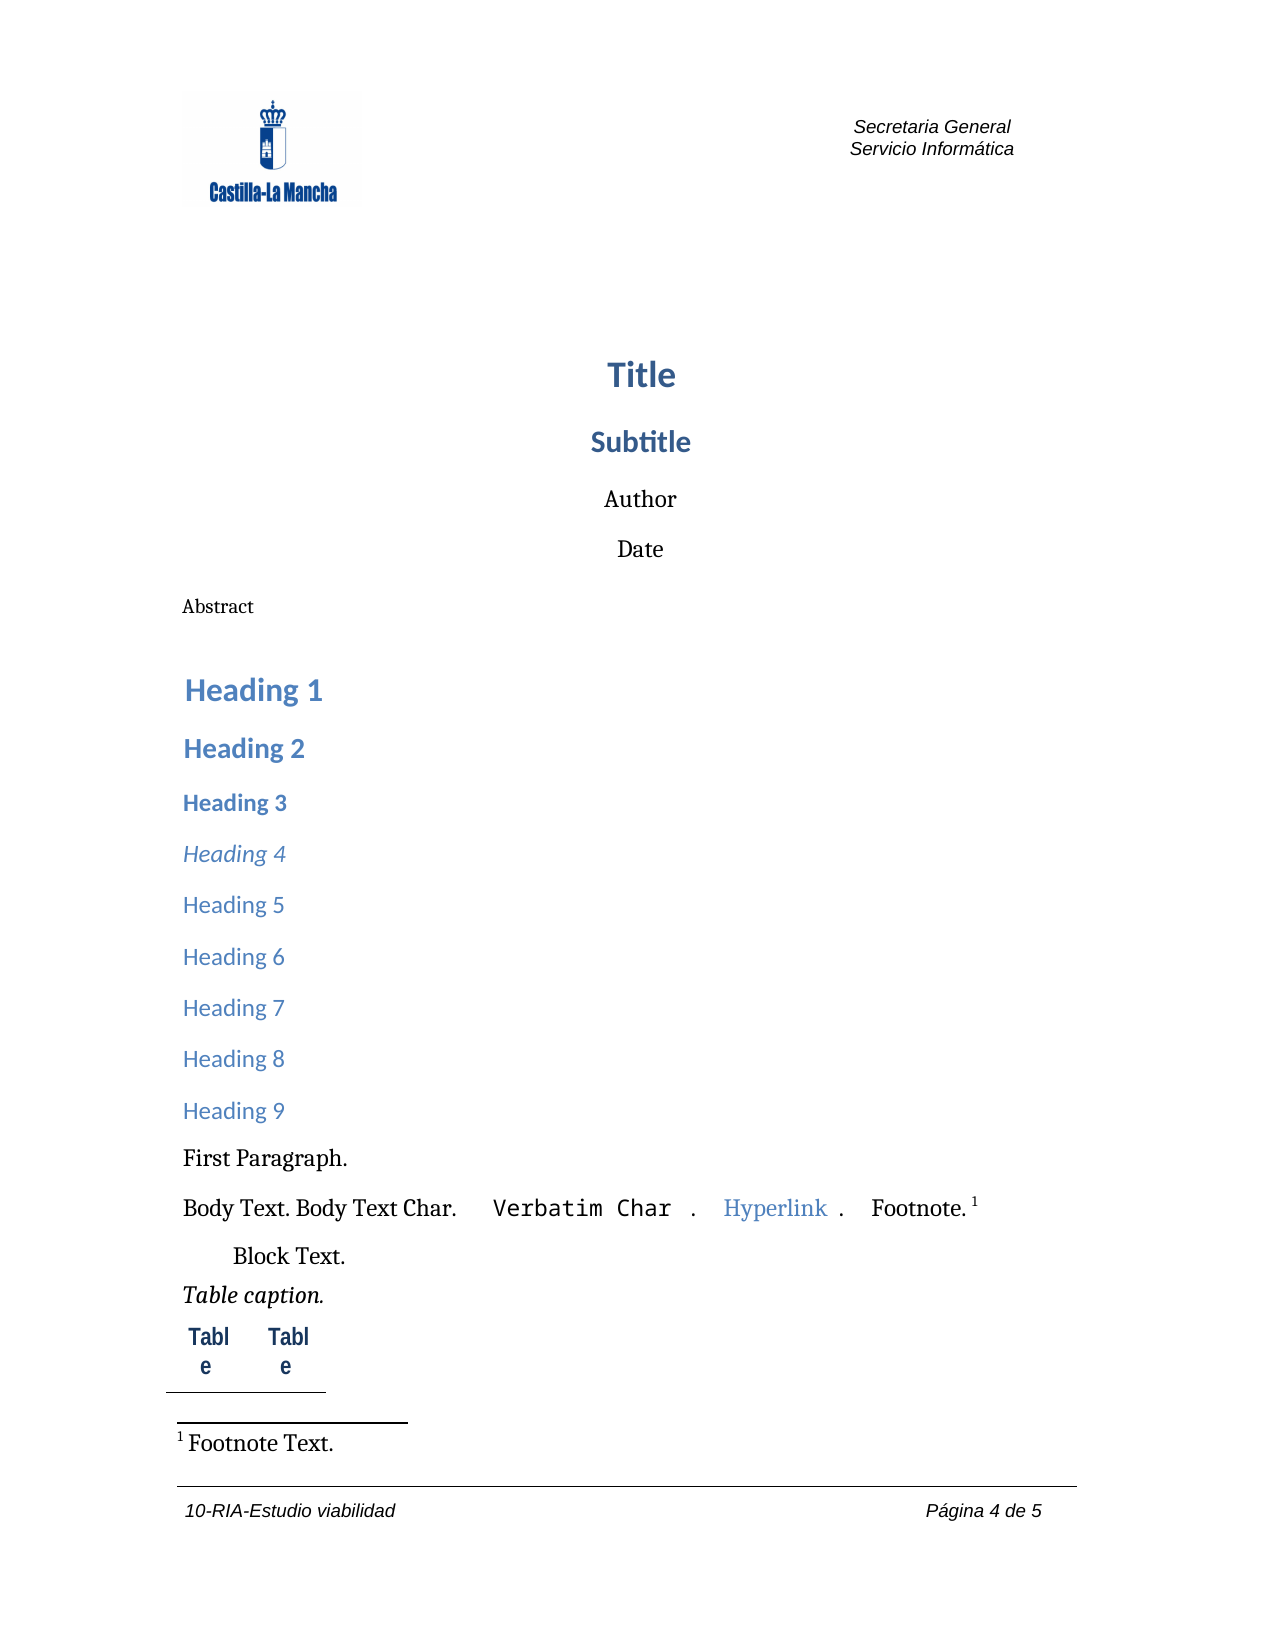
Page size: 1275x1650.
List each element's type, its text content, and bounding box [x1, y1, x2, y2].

subtitle Heading 7 [177, 992, 1098, 1023]
subtitle Heading 5 [177, 889, 1098, 920]
text First Paragraph. [177, 1144, 1098, 1173]
subtitle Heading 6 [177, 941, 1098, 971]
text Author [177, 485, 1098, 514]
subtitle Subtitle [177, 422, 1098, 460]
subtitle Heading 3 [177, 787, 1098, 817]
subtitle Heading 9 [177, 1095, 1098, 1125]
table_header Table [246, 1322, 326, 1392]
text Block Text. [227, 1242, 1048, 1270]
table_header Table [166, 1322, 246, 1392]
subtitle Heading 8 [177, 1043, 1098, 1074]
subtitle Heading 4 [177, 838, 1098, 869]
text Table caption. [177, 1281, 1098, 1309]
picture [182, 91, 363, 207]
title Title [177, 351, 1098, 397]
text Date [177, 535, 1098, 563]
subtitle Heading 1 [177, 669, 1098, 709]
text Abstract [177, 595, 1098, 619]
text Body Text. Body Text Char. Verbatim Char . Hyperlink . Footnote. [177, 1192, 1098, 1223]
subtitle Heading 2 [177, 730, 1098, 766]
